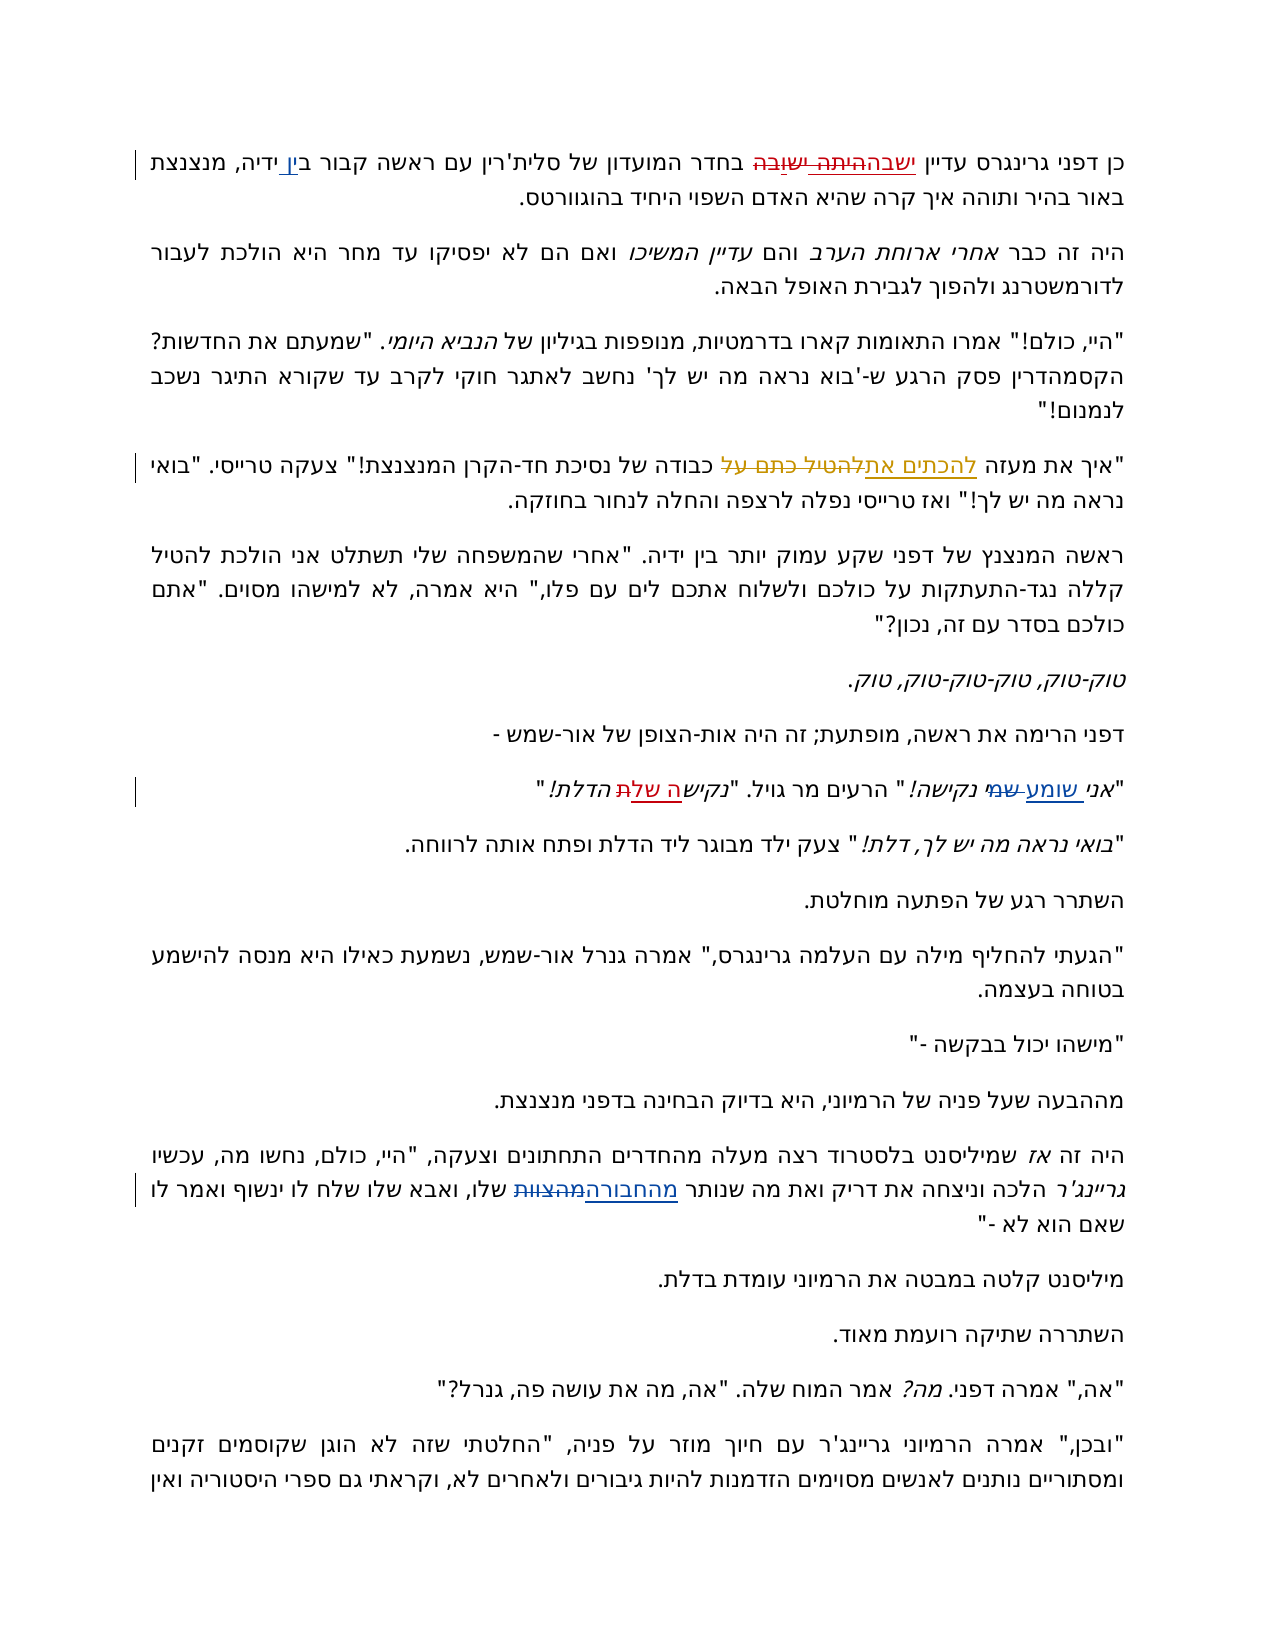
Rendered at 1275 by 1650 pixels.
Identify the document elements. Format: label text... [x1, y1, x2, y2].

text ראשה המנצנץ של דפני שקע עמוק יותר בין ידיה. "אחרי שהמשפחה שלי תשתלט אני הולכת להטיל קללה נגד-התעתקות על כולכם ולשלוח אתכם לים עם פלו," היא אמרה, לא למישהו מסוים. "אתם כולכם בסדר עם זה, נכון?" [150, 543, 1125, 641]
text "אה," אמרה דפני. מה? אמר המוח שלה. "אה, מה את עושה פה, גנרל?" [150, 1377, 1125, 1407]
text "היי, כולם!" אמרו התאומות קארו בדרמטיות, מנופפות בגיליון של הנביא היומי. "שמעתם את החדשות? הקסמהדרין פסק הרגע ש-'בוא נראה מה יש לך' נחשב לאתגר חוקי לקרב עד שקורא התיגר נשכב לנמנום!" [150, 329, 1125, 428]
text השתררה שתיקה רועמת מאוד. [150, 1322, 1125, 1352]
text "הגעתי להחליף מילה עם העלמה גרינגרס," אמרה גנרל אור-שמש, נשמעת כאילו היא מנסה להישמע בטוחה בעצמה. [150, 943, 1125, 1007]
text השתרר רגע של הפתעה מוחלטת. [150, 887, 1125, 917]
text "בואי נראה מה יש לך, דלת!" צעק ילד מבוגר ליד הדלת ופתח אותה לרווחה. [150, 832, 1125, 862]
text היה זה כבר אחרי ארוחת הערב והם עדיין המשיכו ואם הם לא יפסיקו עד מחר היא הולכת לעבור לדורמשטרנג ולהפוך לגבירת האופל הבאה. [150, 239, 1125, 304]
text "איך את מעזה כבודה של נסיכת חד-הקרן המנצנצת!" צעקה טרייסי. "בואי נראה מה יש לך!" ואז טרייסי נפלה לרצפה והחלה לנחור בחוזקה. [150, 453, 1125, 517]
text מההבעה שעל פניה של הרמיוני, היא בדיוק הבחינה בדפני מנצנצת. [150, 1087, 1125, 1117]
text "אניי נקישה!" הרעים מר גויל. "נקיש הדלת!" [150, 777, 1125, 807]
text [150, 1432, 1125, 1497]
text מיליסנט קלטה במבטה את הרמיוני עומדת בדלת. [150, 1267, 1125, 1297]
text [150, 150, 1125, 214]
text דפני הרימה את ראשה, מופתעת; זה היה אות-הצופן של אור-שמש - [150, 722, 1125, 752]
text היה זה אז שמיליסנט בלסטרוד רצה מעלה מהחדרים התחתונים וצעקה, "היי, כולם, נחשו מה, עכשיו גריינג'ר הלכה וניצחה את דריק ואת מה שנותר שלו, ואבא שלו שלח לו ינשוף ואמר לו שאם הוא לא -" [150, 1143, 1125, 1241]
text "מישהו יכול בבקשה -" [150, 1032, 1125, 1062]
text טוק-טוק, טוק-טוק-טוק, טוק. [150, 667, 1125, 697]
